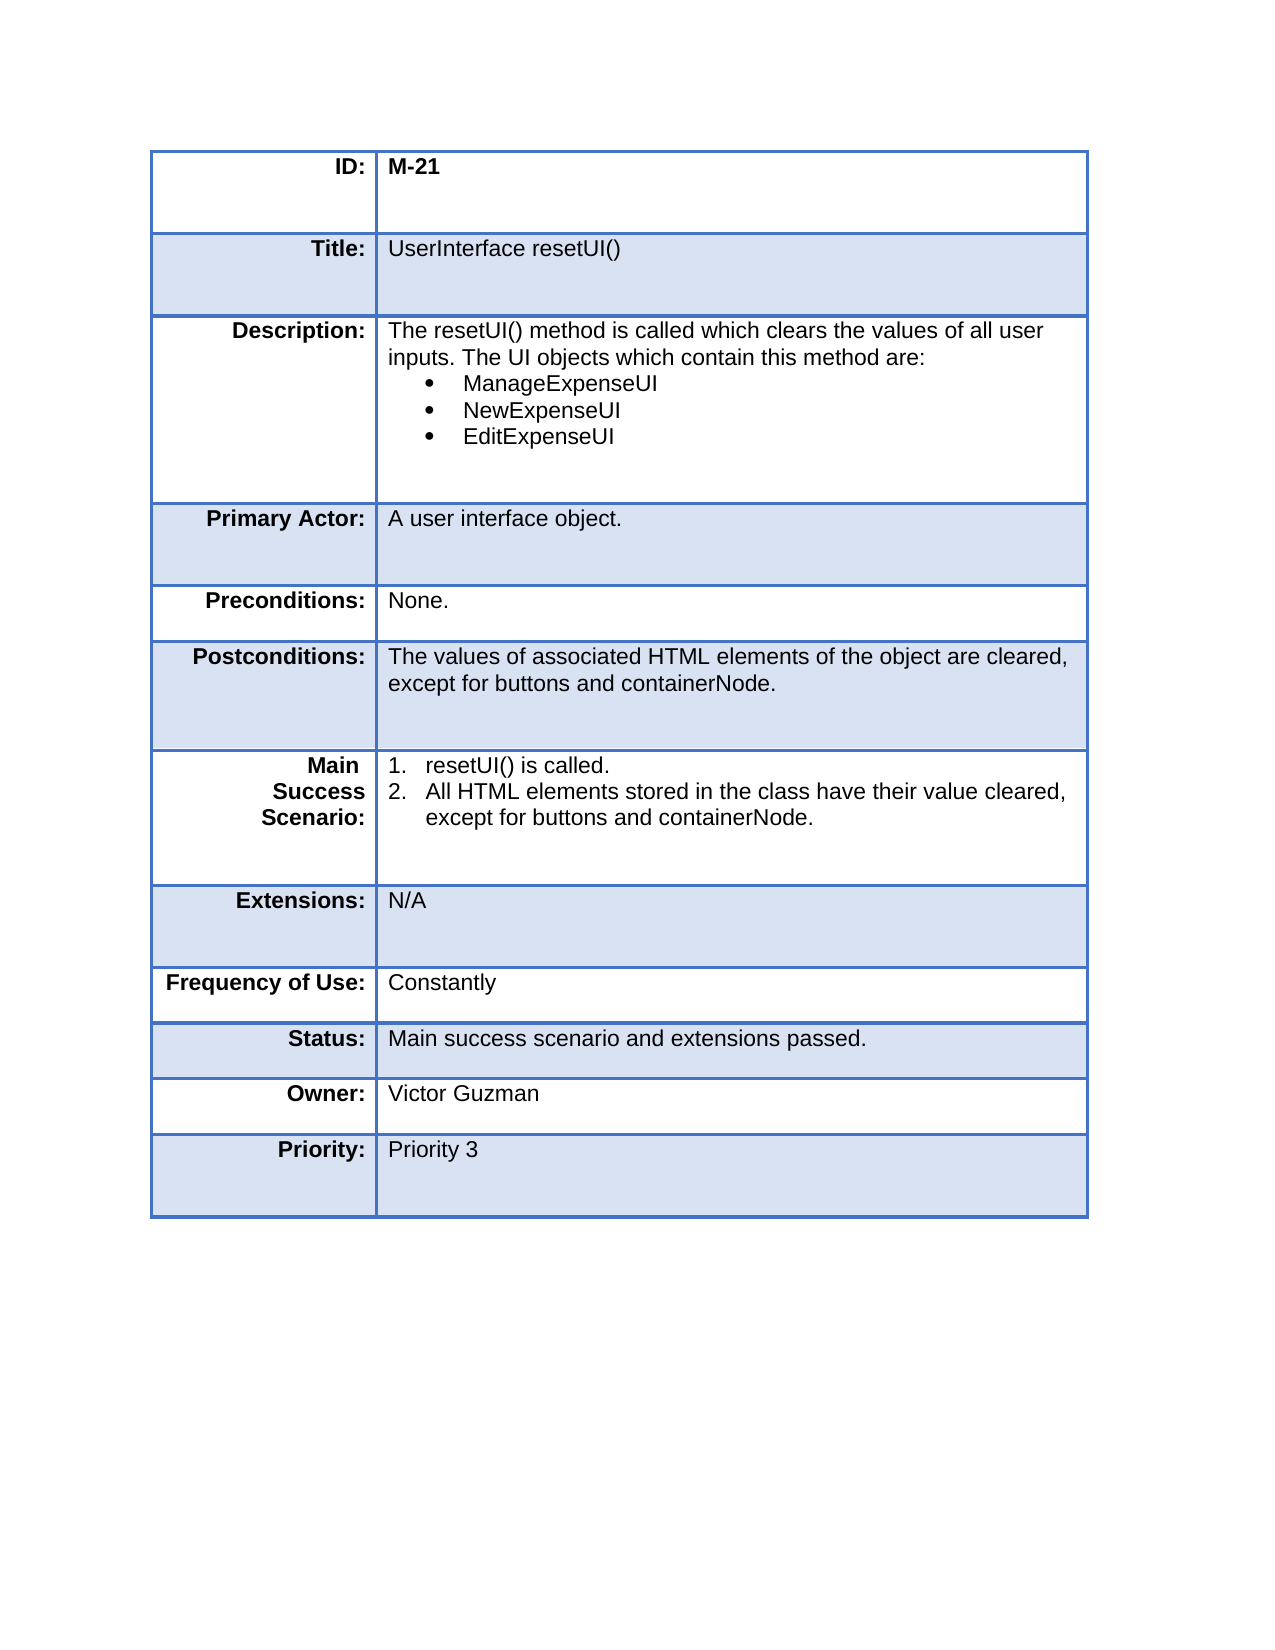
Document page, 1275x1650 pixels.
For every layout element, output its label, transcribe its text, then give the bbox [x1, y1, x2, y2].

table_cell UserInterface resetUI() [378, 235, 1086, 314]
table_cell Frequency of Use: [153, 969, 375, 1021]
table_cell resetUI() is called. All HTML elements stored in the class have their value cleared, except for buttons and containerNode. [378, 752, 1086, 883]
table_cell Victor Guzman [378, 1080, 1086, 1133]
table_cell Postconditions: [153, 643, 375, 748]
table_cell None. [378, 587, 1086, 640]
table_cell Priority 3 [378, 1136, 1086, 1215]
table_cell Priority: [153, 1136, 375, 1215]
table_cell The values of associated HTML elements of the object are cleared, except for buttons and containerNode. [378, 643, 1086, 748]
table_cell Description: [153, 318, 375, 502]
table_cell Primary Actor: [153, 505, 375, 584]
table_cell Main Success Scenario: [153, 752, 375, 883]
table_cell Preconditions: [153, 587, 375, 640]
table_cell Title: [153, 235, 375, 314]
table_cell Extensions: [153, 887, 375, 966]
table_header M-21 [378, 153, 1086, 232]
table_cell Main success scenario and extensions passed. [378, 1025, 1086, 1077]
table_header ID: [153, 153, 375, 232]
table_cell Status: [153, 1025, 375, 1077]
table_cell A user interface object. [378, 505, 1086, 584]
table_cell Owner: [153, 1080, 375, 1133]
table_cell Constantly [378, 969, 1086, 1021]
table_cell N/A [378, 887, 1086, 966]
table_cell The resetUI() method is called which clears the values of all user inputs. The UI objects which contain this method are: ManageExpenseUI NewExpenseUI EditExpenseUI [378, 318, 1086, 502]
